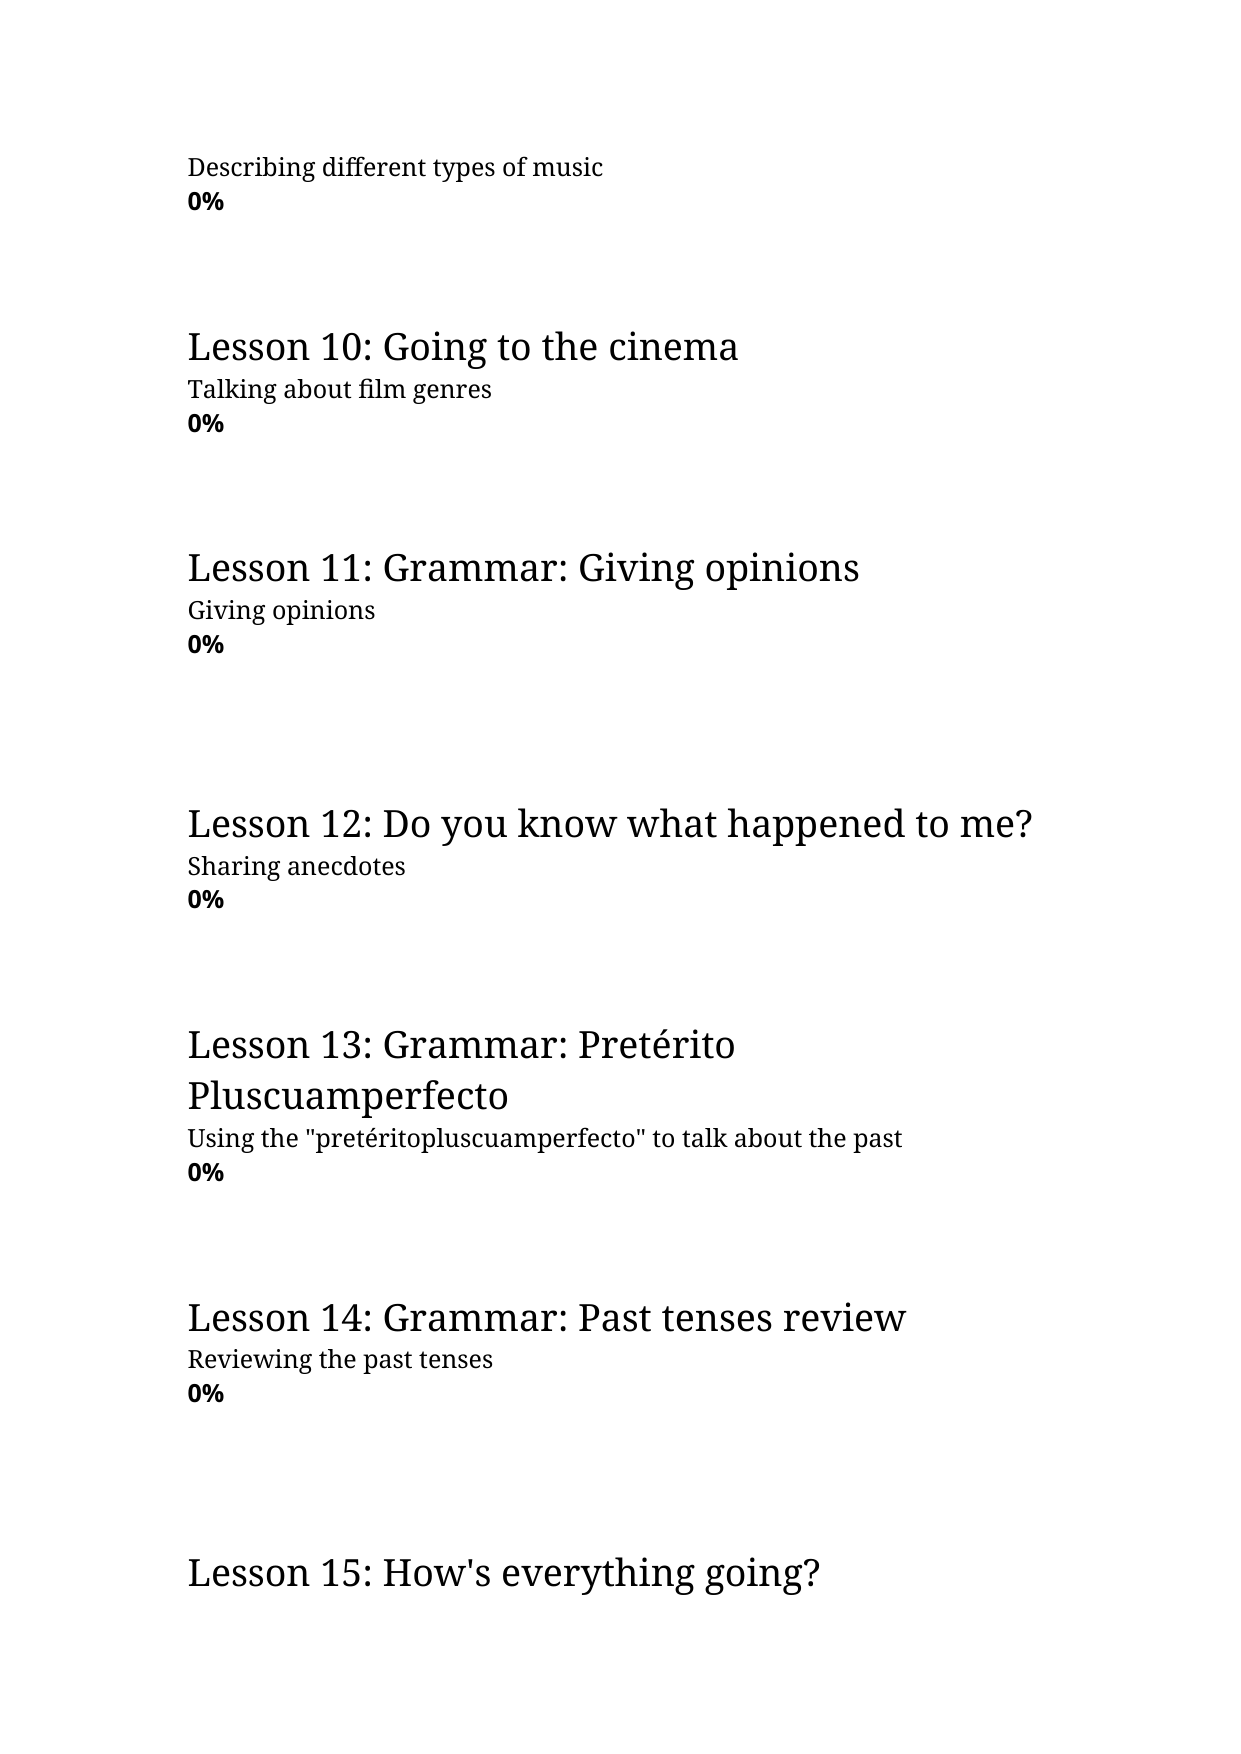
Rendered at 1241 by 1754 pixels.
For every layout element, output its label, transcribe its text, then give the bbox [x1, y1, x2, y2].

text Sharing anecdotes [187, 848, 1053, 882]
text 0% [187, 184, 1053, 218]
text Talking about film genres [187, 371, 1053, 405]
text Lesson 12: Do you know what happened to me? [187, 797, 1053, 848]
text Reviewing the past tenses [187, 1342, 1053, 1376]
text Lesson 11: Grammar: Giving opinions [187, 542, 1053, 593]
text Lesson 10: Going to the cinema [187, 320, 1053, 371]
text 0% [187, 627, 1053, 661]
text 0% [187, 1154, 1053, 1189]
text 0% [187, 1376, 1053, 1410]
text 0% [187, 405, 1053, 439]
text Giving opinions [187, 593, 1053, 627]
text Lesson 15: How's everything going? [187, 1546, 1053, 1597]
text Lesson 14: Grammar: Past tenses review [187, 1291, 1053, 1342]
text Describing different types of music [187, 150, 1053, 184]
text Using the "pretéritopluscuamperfecto" to talk about the past [187, 1121, 1053, 1154]
text 0% [187, 882, 1053, 916]
text Lesson 13: Grammar: Pretérito Pluscuamperfecto [187, 1018, 1053, 1121]
